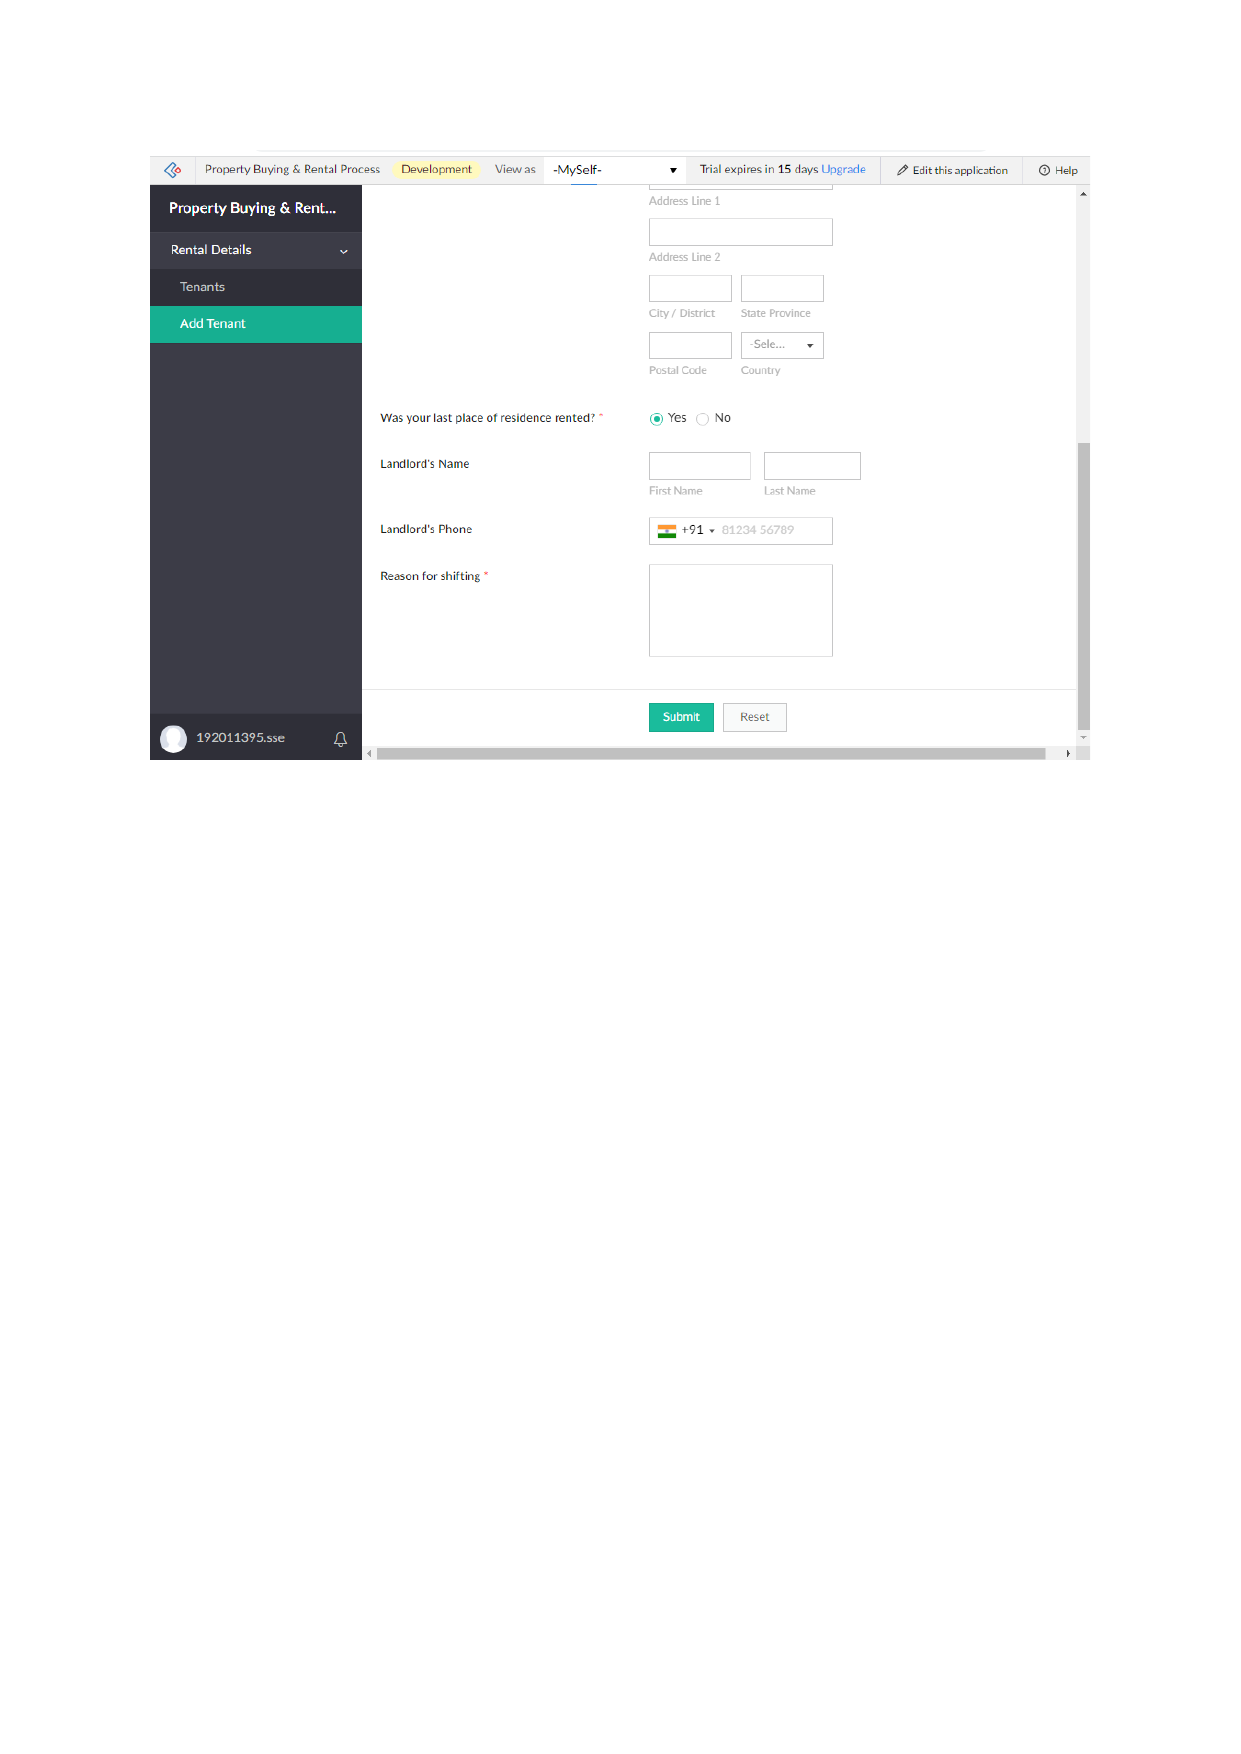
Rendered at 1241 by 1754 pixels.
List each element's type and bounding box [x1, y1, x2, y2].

picture [150, 150, 1091, 760]
